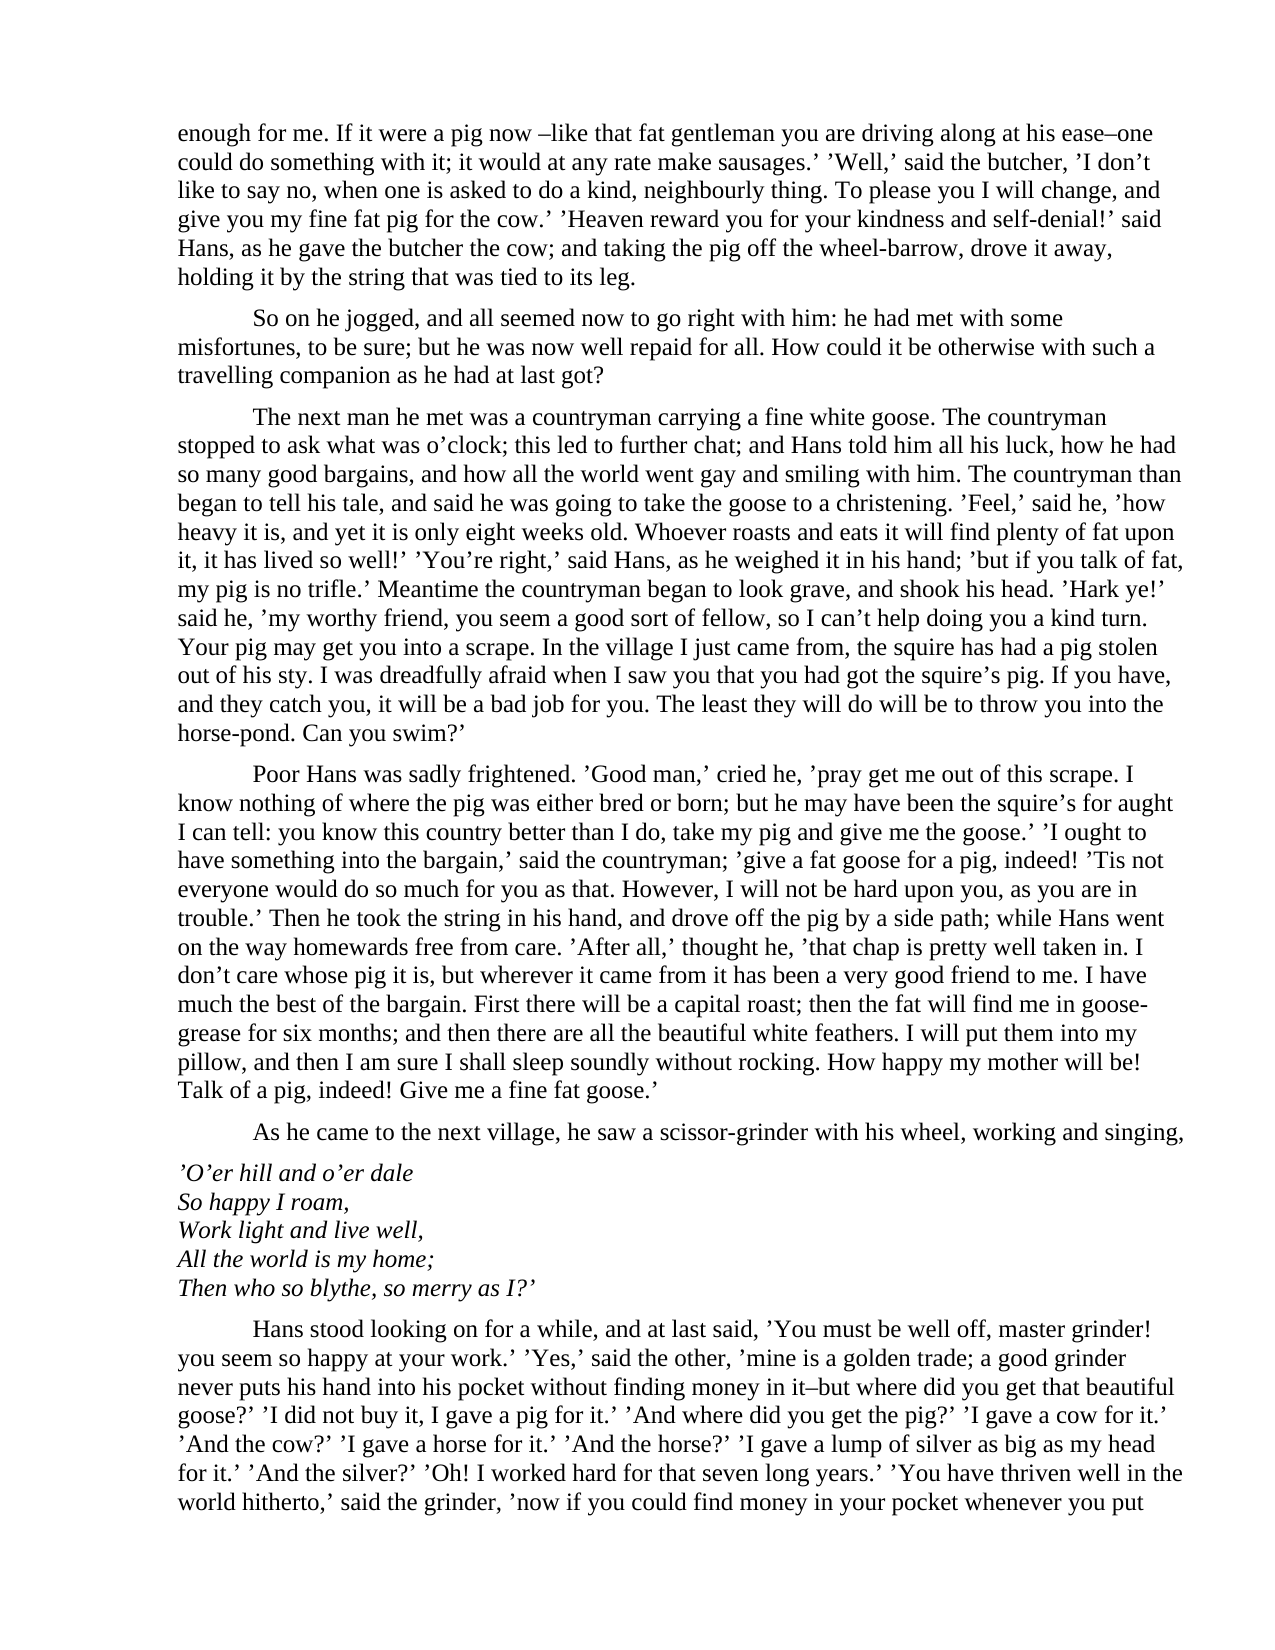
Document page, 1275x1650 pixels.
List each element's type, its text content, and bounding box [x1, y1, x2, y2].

text So on he jogged, and all seemed now to go right with him: he had met with some misfortunes, to be sure; but he was now well repaid for all. How could it be otherwise with such a travelling companion as he had at last got? [177, 303, 1186, 389]
text Poor Hans was sadly frightened. ’Good man,’ cried he, ’pray get me out of this scrape. I know nothing of where the pig was either bred or born; but he may have been the squire’s for aught I can tell: you know this country better than I do, take my pig and give me the goose.’ ’I ought to have something into the bargain,’ said the countryman; ’give a fat goose for a pig, indeed! ’Tis not everyone would do so much for you as that. However, I will not be hard upon you, as you are in trouble.’ Then he took the string in his hand, and drove off the pig by a side path; while Hans went on the way homewards free from care. ’After all,’ thought he, ’that chap is pretty well taken in. I don’t care whose pig it is, but wherever it came from it has been a very good friend to me. I have much the best of the bargain. First there will be a capital roast; then the fat will find me in goose-grease for six months; and then there are all the beautiful white feathers. I will put them into my pillow, and then I am sure I shall sleep soundly without rocking. How happy my mother will be! Talk of a pig, indeed! Give me a fine fat goose.’ [177, 759, 1186, 1104]
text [177, 1314, 1186, 1516]
text As he came to the next village, he saw a scissor-grinder with his wheel, working and singing, [177, 1117, 1186, 1146]
text The next man he met was a countryman carrying a fine white goose. The countryman stopped to ask what was o’clock; this led to further chat; and Hans told him all his luck, how he had so many good bargains, and how all the world went gay and smiling with him. The countryman than began to tell his tale, and said he was going to take the goose to a christening. ’Feel,’ said he, ’how heavy it is, and yet it is only eight weeks old. Whoever roasts and eats it will find plenty of fat upon it, it has lived so well!’ ’You’re right,’ said Hans, as he weighed it in his hand; ’but if you talk of fat, my pig is no trifle.’ Meantime the countryman began to look grave, and shook his head. ’Hark ye!’ said he, ’my worthy friend, you seem a good sort of fellow, so I can’t help doing you a kind turn. Your pig may get you into a scrape. In the village I just came from, the squire has had a pig stolen out of his sty. I was dreadfully afraid when I saw you that you had got the squire’s pig. If you have, and they catch you, it will be a bad job for you. The least they will do will be to throw you into the horse-pond. Can you swim?’ [177, 402, 1186, 747]
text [177, 118, 1186, 291]
text ’O’er hill and o’er dale So happy I roam, Work light and live well, All the world is my home; Then who so blythe, so merry as I?’ [177, 1158, 1186, 1302]
